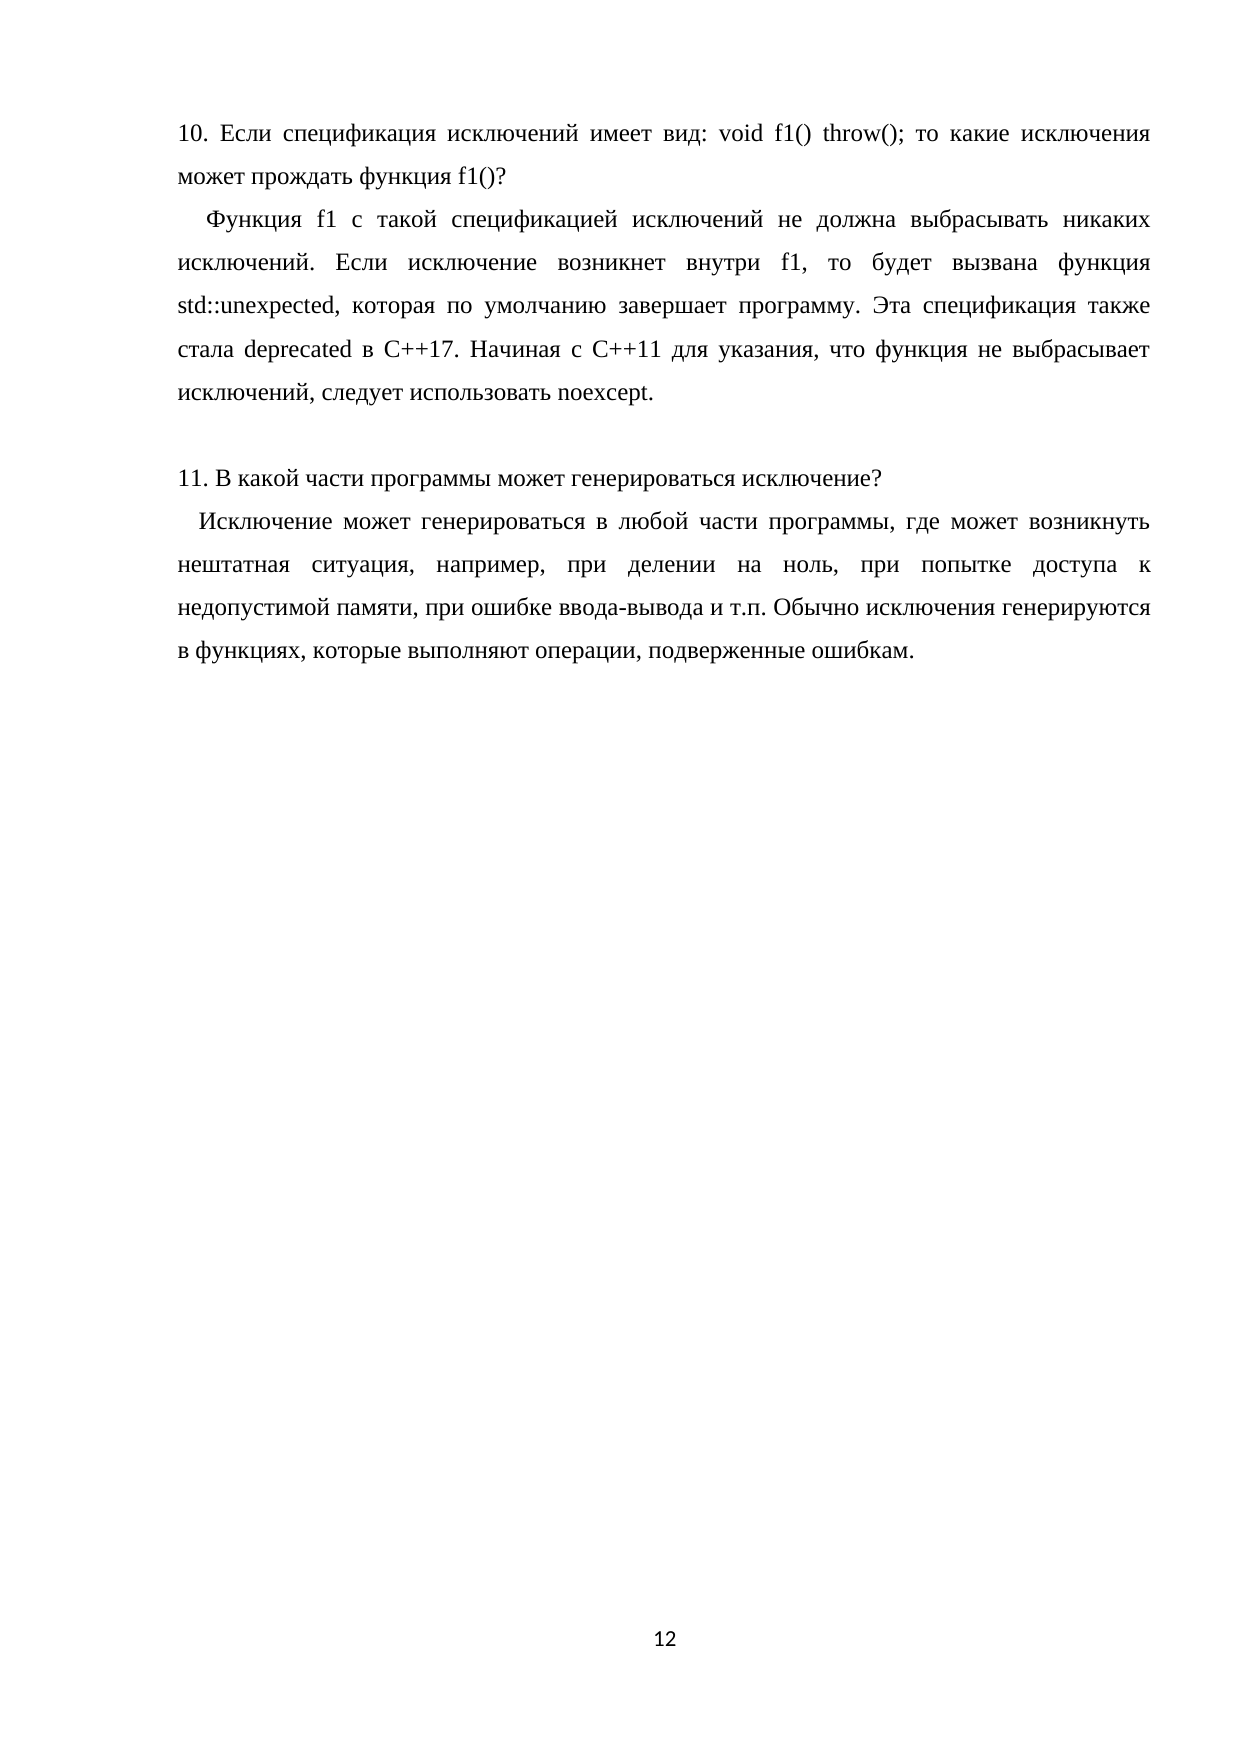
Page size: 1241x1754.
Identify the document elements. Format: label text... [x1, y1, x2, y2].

text 11. В какой части программы может генерироваться исключение? [177, 463, 1152, 492]
text 10. Если спецификация исключений имеет вид: void f1() throw(); то какие исключения может прождать функция f1()? [177, 118, 1152, 190]
text Функция f1 с такой спецификацией исключений не должна выбрасывать никаких исключений. Если исключение возникнет внутри f1, то будет вызвана функция std::unexpected, которая по умолчанию завершает программу. Эта спецификация также стала deprecated в C++17. Начиная с C++11 для указания, что функция не выбрасывает исключений, следует использовать noexcept. [177, 204, 1152, 406]
text Исключение может генерироваться в любой части программы, где может возникнуть нештатная ситуация, например, при делении на ноль, при попытке доступа к недопустимой памяти, при ошибке ввода-вывода и т.п. Обычно исключения генерируются в функциях, которые выполняют операции, подверженные ошибкам. [177, 506, 1152, 664]
